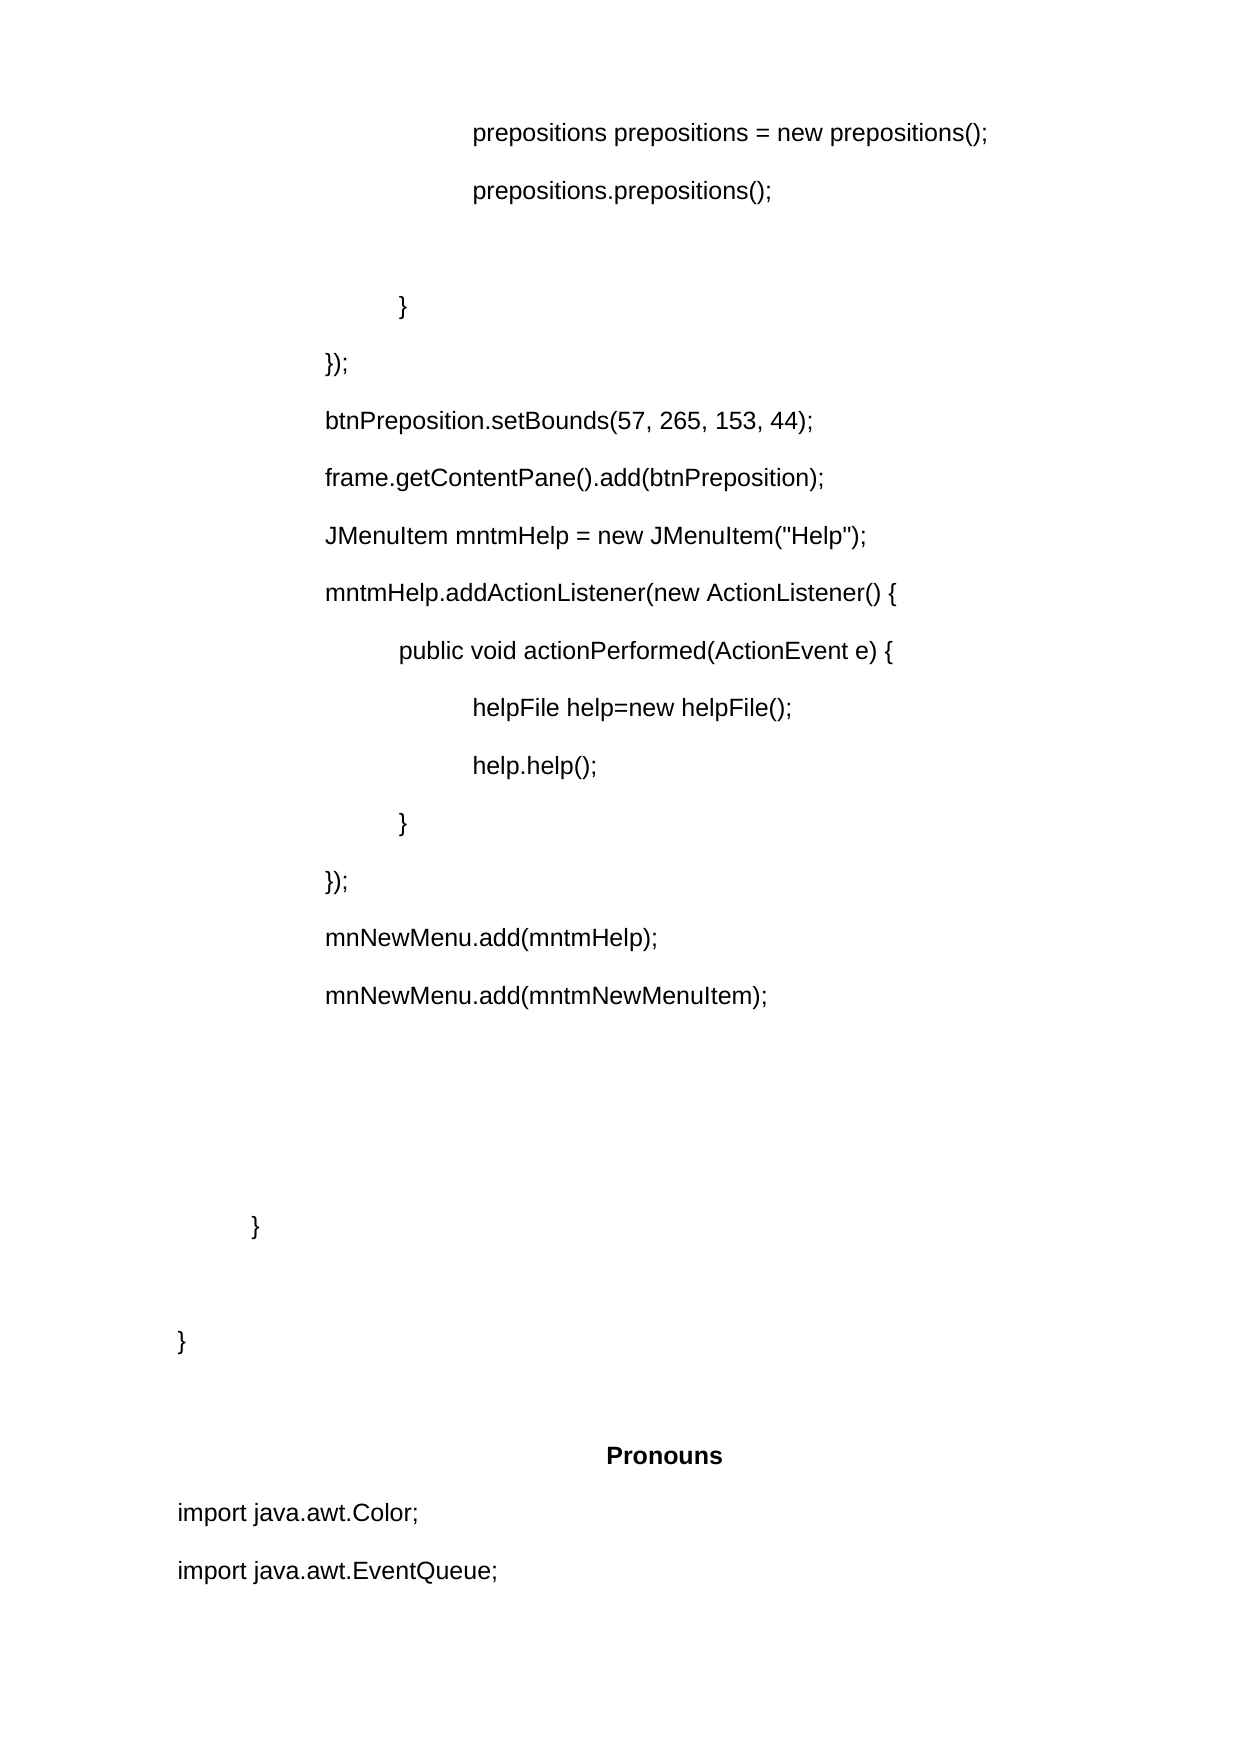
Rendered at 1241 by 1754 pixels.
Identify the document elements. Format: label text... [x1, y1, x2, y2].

text helpFile help=new helpFile(); [177, 693, 1152, 722]
text mnNewMenu.add(mntmHelp); [177, 923, 1152, 952]
text Pronouns [177, 1441, 1152, 1469]
text btnPreposition.setBounds(57, 265, 153, 44); [177, 406, 1152, 434]
text JMenuItem mntmHelp = new JMenuItem("Help"); [177, 521, 1152, 549]
text frame.getContentPane().add(btnPreposition); [177, 463, 1152, 492]
text help.help(); [177, 751, 1152, 779]
text import java.awt.Color; [177, 1498, 1152, 1527]
text }); [177, 866, 1152, 894]
text } [177, 1211, 1152, 1239]
text prepositions.prepositions(); [177, 176, 1152, 204]
text } [177, 1326, 1152, 1354]
text prepositions prepositions = new prepositions(); [177, 118, 1152, 147]
text } [177, 808, 1152, 837]
text import java.awt.EventQueue; [177, 1556, 1152, 1584]
text public void actionPerformed(ActionEvent e) { [177, 636, 1152, 664]
text } [177, 291, 1152, 319]
text }); [177, 348, 1152, 377]
text mntmHelp.addActionListener(new ActionListener() { [177, 578, 1152, 607]
text mnNewMenu.add(mntmNewMenuItem); [177, 981, 1152, 1009]
